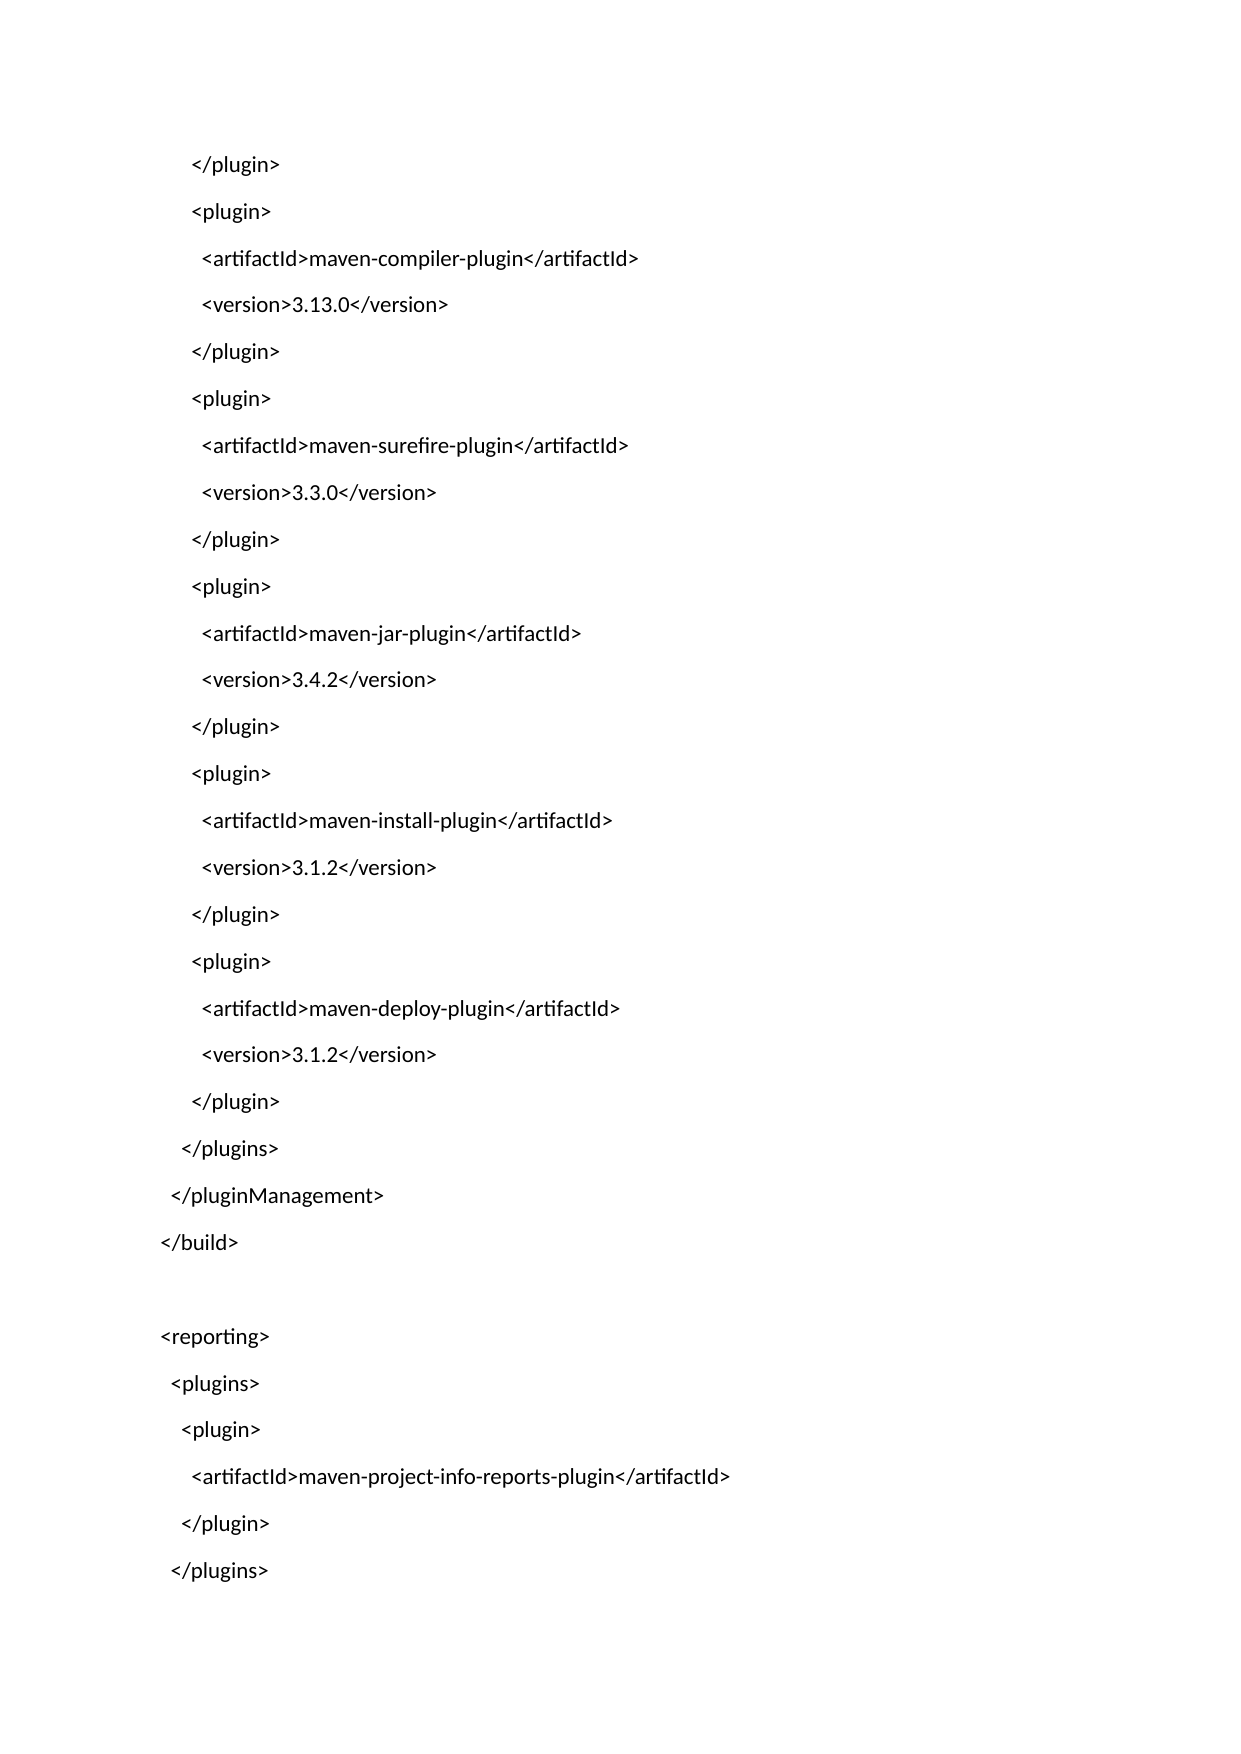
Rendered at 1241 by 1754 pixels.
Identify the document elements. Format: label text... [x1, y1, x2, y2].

text <artifactId>maven-surefire-plugin</artifactId> [150, 431, 1090, 459]
text <reporting> [150, 1322, 1090, 1350]
text <plugin> [150, 197, 1090, 225]
text <artifactId>maven-jar-plugin</artifactId> [150, 619, 1090, 647]
text </pluginManagement> [150, 1181, 1090, 1209]
text <version>3.1.2</version> [150, 1041, 1090, 1069]
text </build> [150, 1228, 1090, 1256]
text <artifactId>maven-project-info-reports-plugin</artifactId> [150, 1462, 1090, 1491]
text <version>3.3.0</version> [150, 478, 1090, 506]
text </plugin> [150, 712, 1090, 741]
text </plugin> [150, 150, 1090, 178]
text </plugins> [150, 1556, 1090, 1584]
text <version>3.1.2</version> [150, 853, 1090, 881]
text </plugins> [150, 1134, 1090, 1162]
text <artifactId>maven-compiler-plugin</artifactId> [150, 244, 1090, 272]
text <plugin> [150, 572, 1090, 600]
text <version>3.4.2</version> [150, 666, 1090, 694]
text <artifactId>maven-install-plugin</artifactId> [150, 806, 1090, 834]
text </plugin> [150, 1509, 1090, 1537]
text <plugin> [150, 947, 1090, 975]
text <plugin> [150, 384, 1090, 412]
text <plugin> [150, 759, 1090, 787]
text <artifactId>maven-deploy-plugin</artifactId> [150, 994, 1090, 1022]
text <version>3.13.0</version> [150, 291, 1090, 319]
text </plugin> [150, 525, 1090, 553]
text <plugins> [150, 1369, 1090, 1397]
text </plugin> [150, 900, 1090, 928]
text </plugin> [150, 337, 1090, 366]
text <plugin> [150, 1416, 1090, 1444]
text </plugin> [150, 1087, 1090, 1116]
